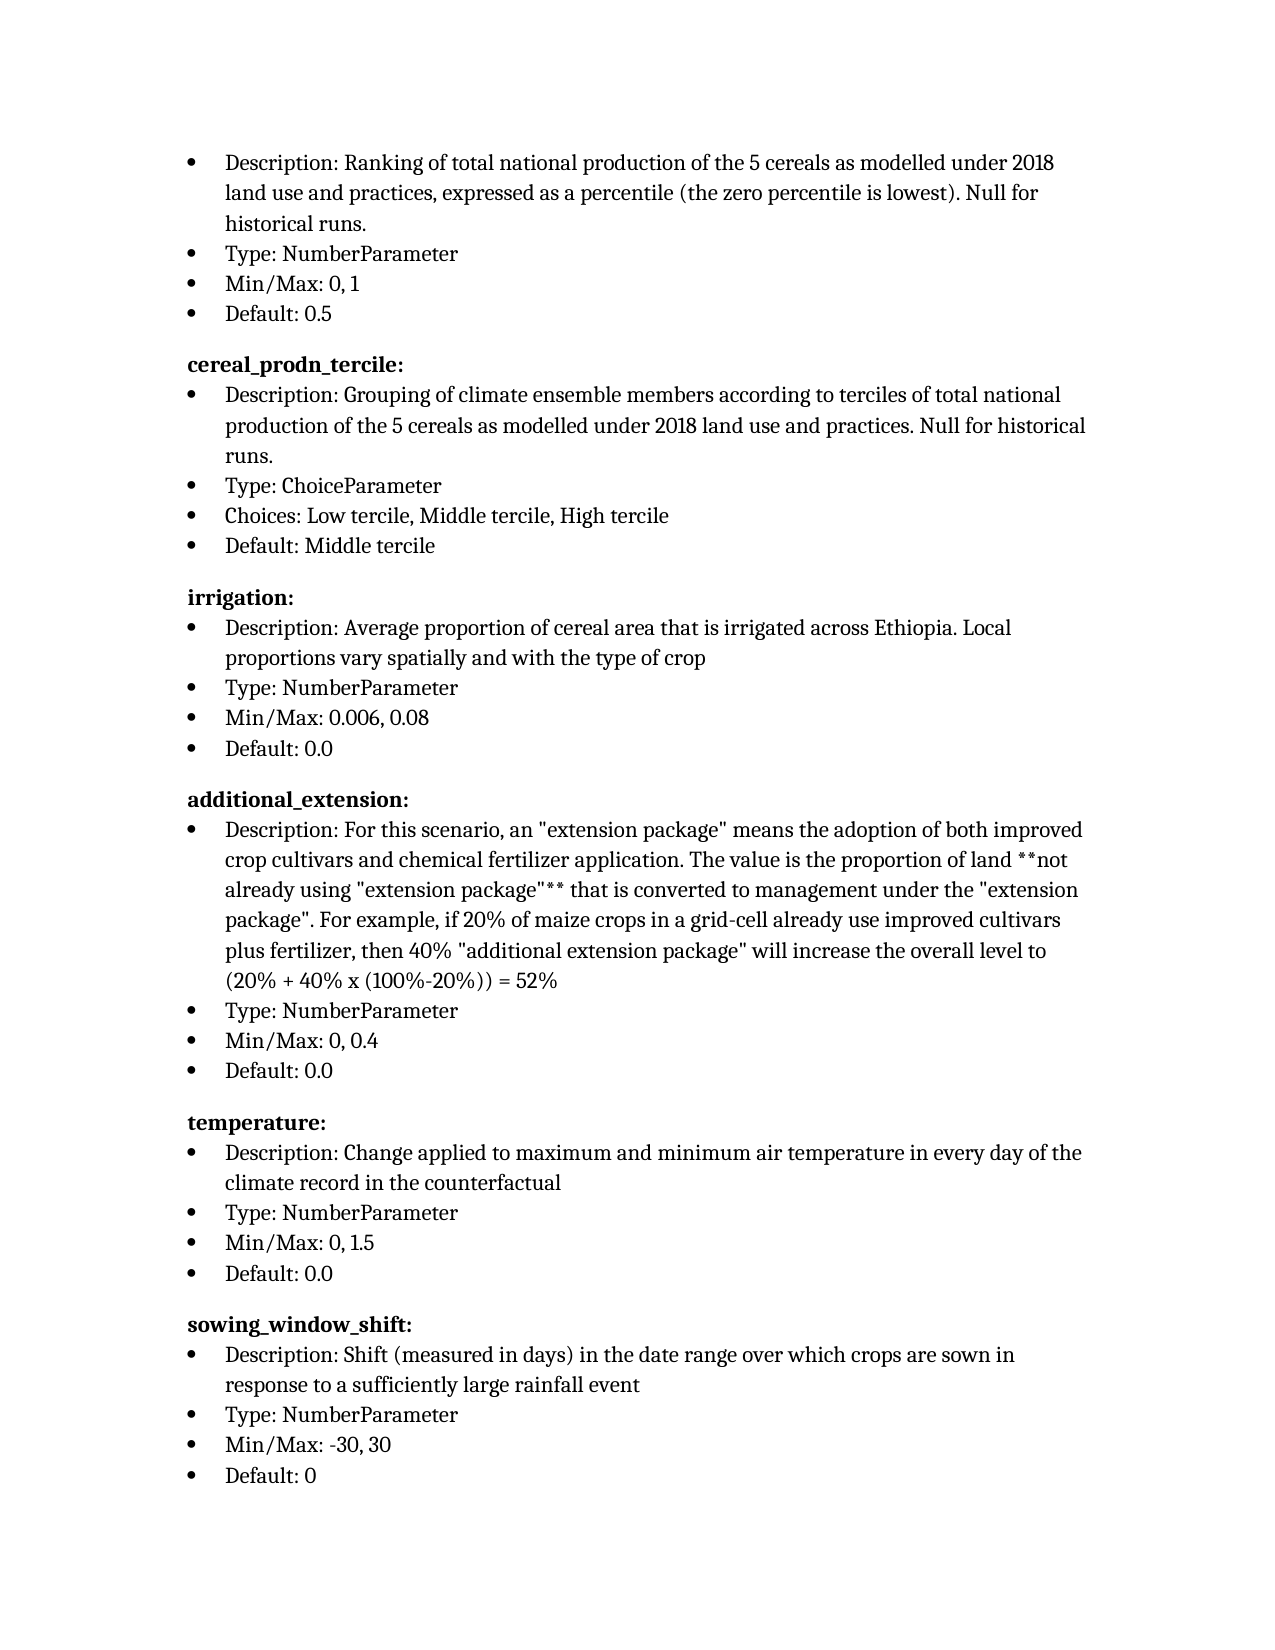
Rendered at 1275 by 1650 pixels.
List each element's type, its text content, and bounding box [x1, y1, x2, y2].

text cereal_prodn_tercile: [187, 352, 1087, 378]
list Min/Max: 0, 1.5 [187, 1230, 1087, 1257]
list Description: Change applied to maximum and minimum air temperature in every day of the climate record in the counterfactual [187, 1139, 1087, 1196]
list Default: 0 [187, 1462, 1087, 1489]
list Description: Grouping of climate ensemble members according to terciles of total national production of the 5 cereals as modelled under 2018 land use and practices. Null for historical runs. [187, 382, 1087, 469]
list Type: NumberParameter [187, 998, 1087, 1024]
list Description: Ranking of total national production of the 5 cereals as modelled under 2018 land use and practices, expressed as a percentile (the zero percentile is lowest). Null for historical runs. [187, 150, 1087, 237]
list Min/Max: 0, 1 [187, 271, 1087, 297]
list Min/Max: 0, 0.4 [187, 1028, 1087, 1054]
text additional_extension: [187, 786, 1087, 813]
list Type: NumberParameter [187, 1200, 1087, 1226]
list Description: For this scenario, an "extension package" means the adoption of both improved crop cultivars and chemical fertilizer application. The value is the proportion of land **not already using "extension package"** that is converted to management under the "extension package". For example, if 20% of maize crops in a grid-cell already use improved cultivars plus fertilizer, then 40% "additional extension package" will increase the overall level to (20% + 40% x (100%-20%)) = 52% [187, 817, 1087, 994]
list Choices: Low tercile, Middle tercile, High tercile [187, 503, 1087, 529]
text temperature: [187, 1109, 1087, 1136]
list Type: NumberParameter [187, 241, 1087, 267]
list Description: Average proportion of cereal area that is irrigated across Ethiopia. Local proportions vary spatially and with the type of crop [187, 614, 1087, 671]
list Default: 0.0 [187, 1058, 1087, 1085]
list Default: 0.0 [187, 1260, 1087, 1287]
list Min/Max: -30, 30 [187, 1432, 1087, 1459]
list Min/Max: 0.006, 0.08 [187, 705, 1087, 732]
list Type: NumberParameter [187, 1402, 1087, 1428]
list Description: Shift (measured in days) in the date range over which crops are sown in response to a sufficiently large rainfall event [187, 1342, 1087, 1398]
text sowing_window_shift: [187, 1311, 1087, 1338]
list Default: 0.5 [187, 301, 1087, 327]
list Type: NumberParameter [187, 675, 1087, 701]
list Default: 0.0 [187, 735, 1087, 762]
text irrigation: [187, 584, 1087, 611]
list Default: Middle tercile [187, 533, 1087, 560]
list Type: ChoiceParameter [187, 473, 1087, 499]
